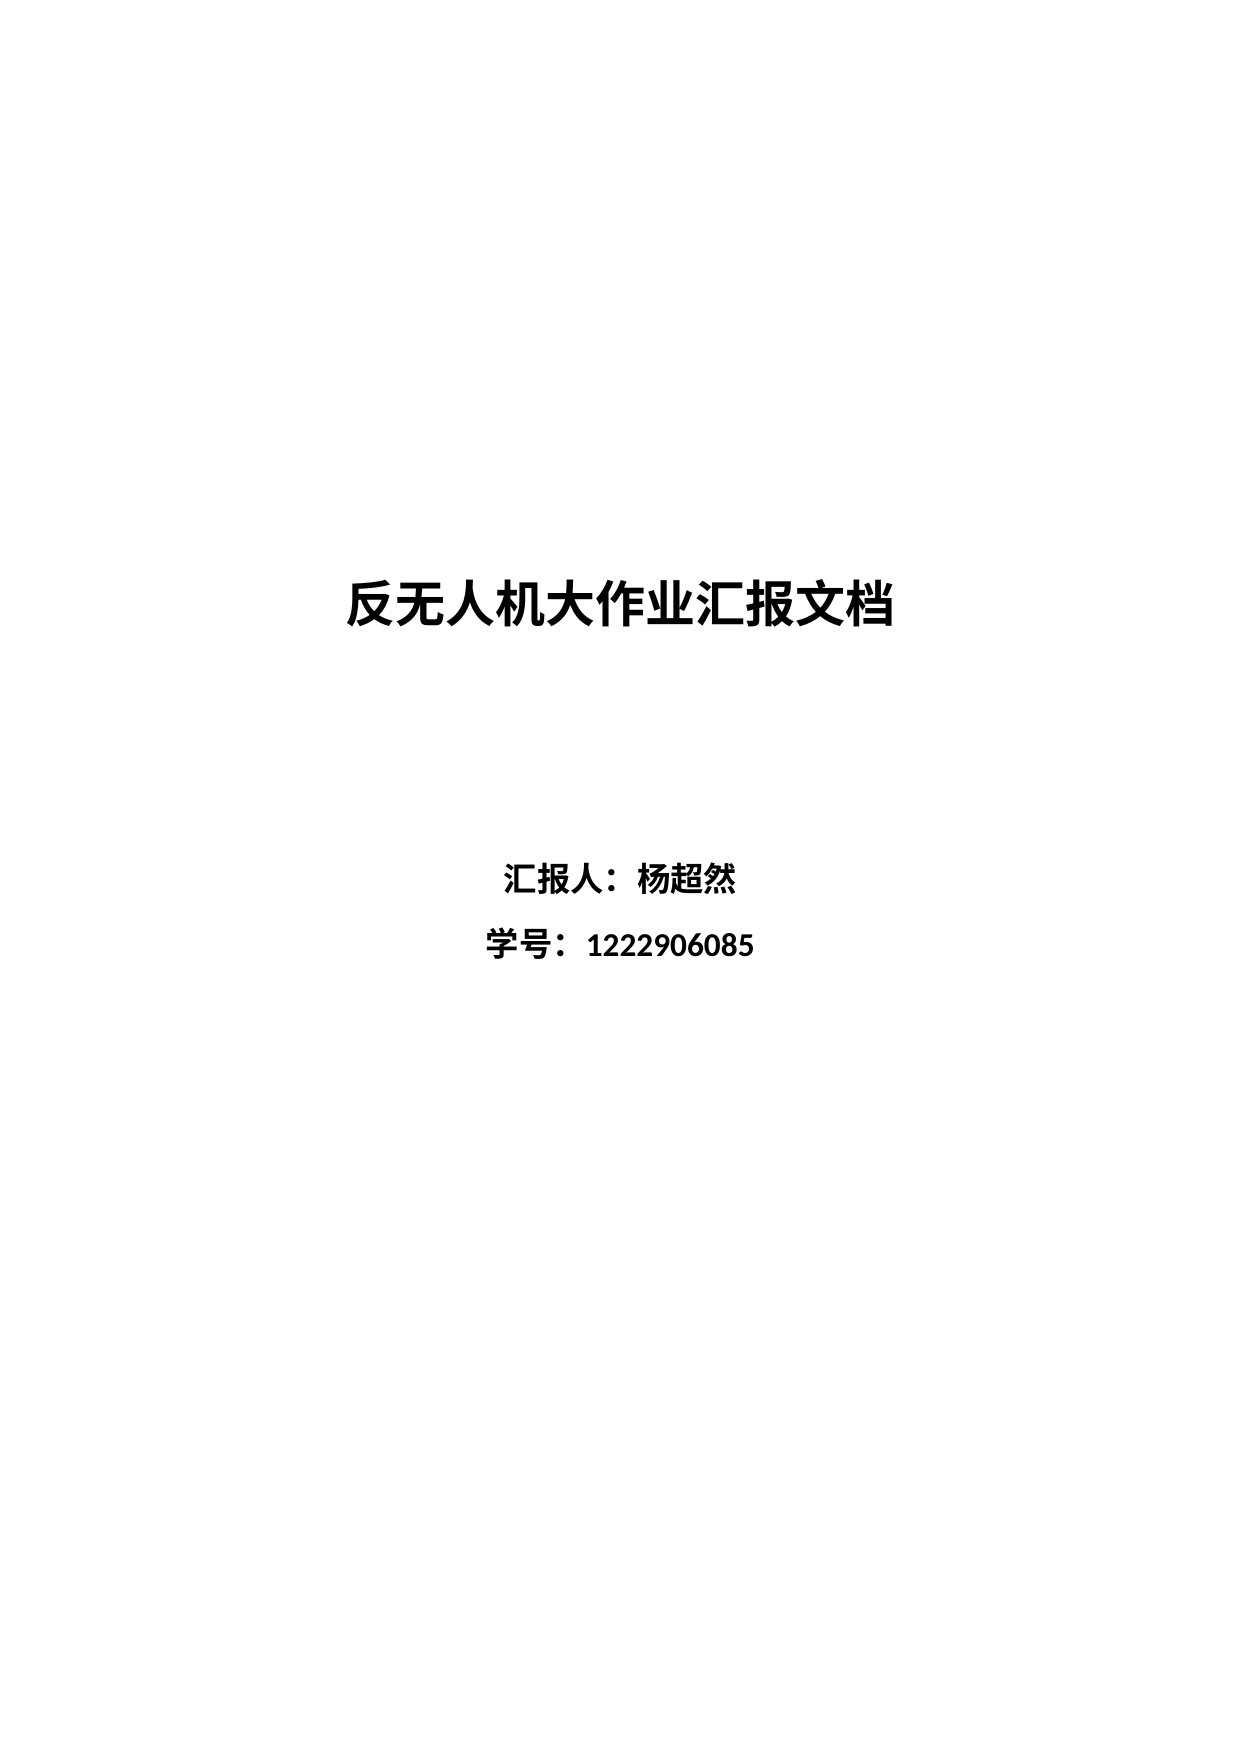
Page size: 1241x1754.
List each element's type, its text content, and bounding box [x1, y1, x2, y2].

text 汇报人：杨超然 [187, 844, 1053, 909]
text 反无人机大作业汇报文档 [187, 552, 1053, 649]
text 学号：1222906085 [187, 909, 1053, 974]
